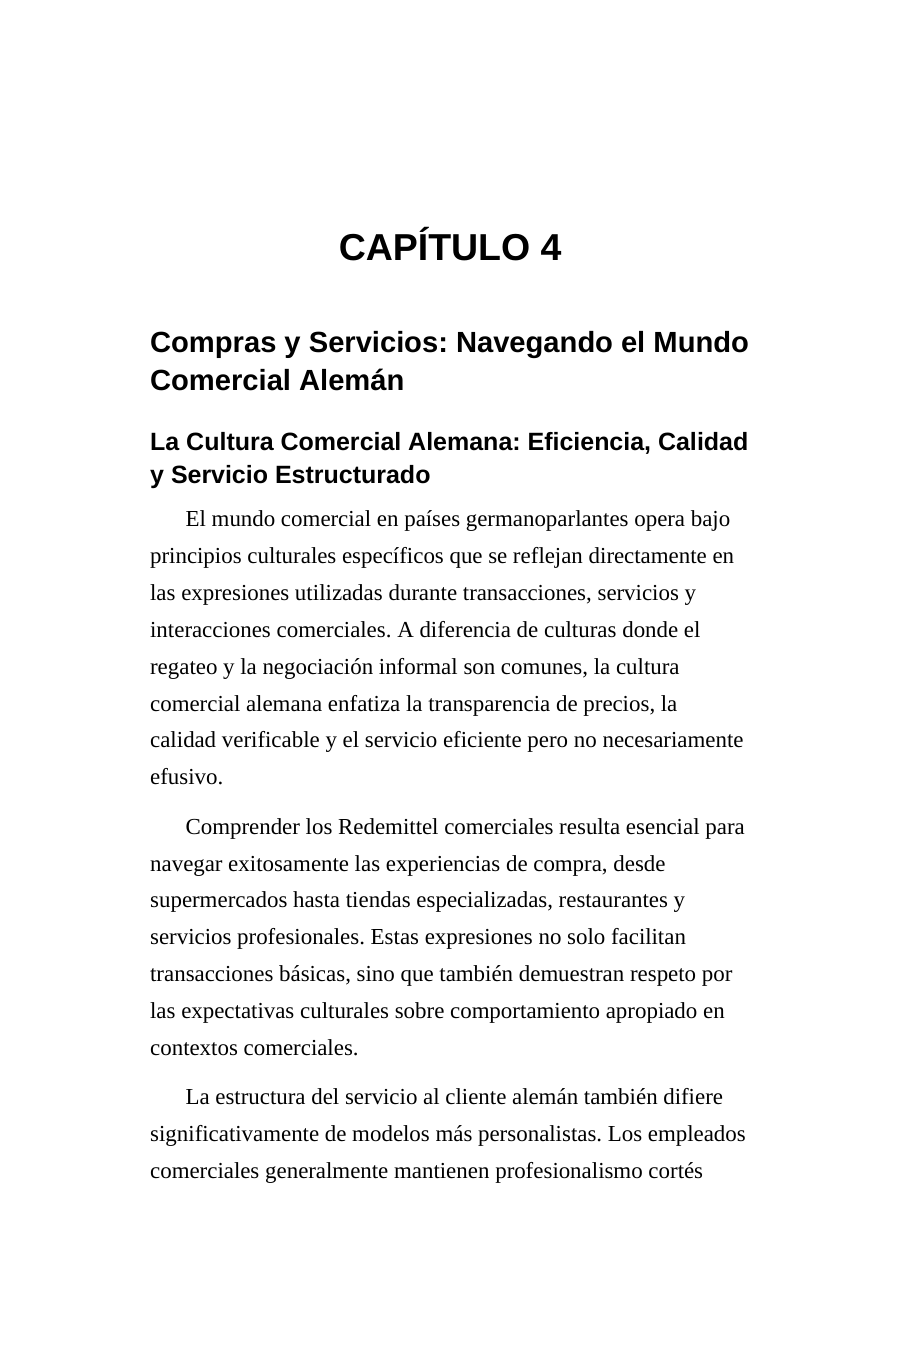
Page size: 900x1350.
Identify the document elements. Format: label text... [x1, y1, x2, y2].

text La Cultura Comercial Alemana: Eficiencia, Calidad y Servicio Estructurado [150, 427, 750, 488]
text El mundo comercial en países germanoparlantes opera bajo principios culturales específicos que se reflejan directamente en las expresiones utilizadas durante transacciones, servicios y interacciones comerciales. A diferencia de culturas donde el regateo y la negociación informal son comunes, la cultura comercial alemana enfatiza la transparencia de precios, la calidad verificable y el servicio eficiente pero no necesariamente efusivo. [150, 505, 750, 790]
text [150, 1083, 750, 1183]
text Comprender los Redemittel comerciales resulta esencial para navegar exitosamente las experiencias de compra, desde supermercados hasta tiendas especializadas, restaurantes y servicios profesionales. Estas expresiones no solo facilitan transacciones básicas, sino que también demuestran respeto por las expectativas culturales sobre comportamiento apropiado en contextos comerciales. [150, 813, 750, 1060]
text CAPÍTULO 4 [150, 225, 750, 268]
text Compras y Servicios: Navegando el Mundo Comercial Alemán [150, 324, 750, 397]
